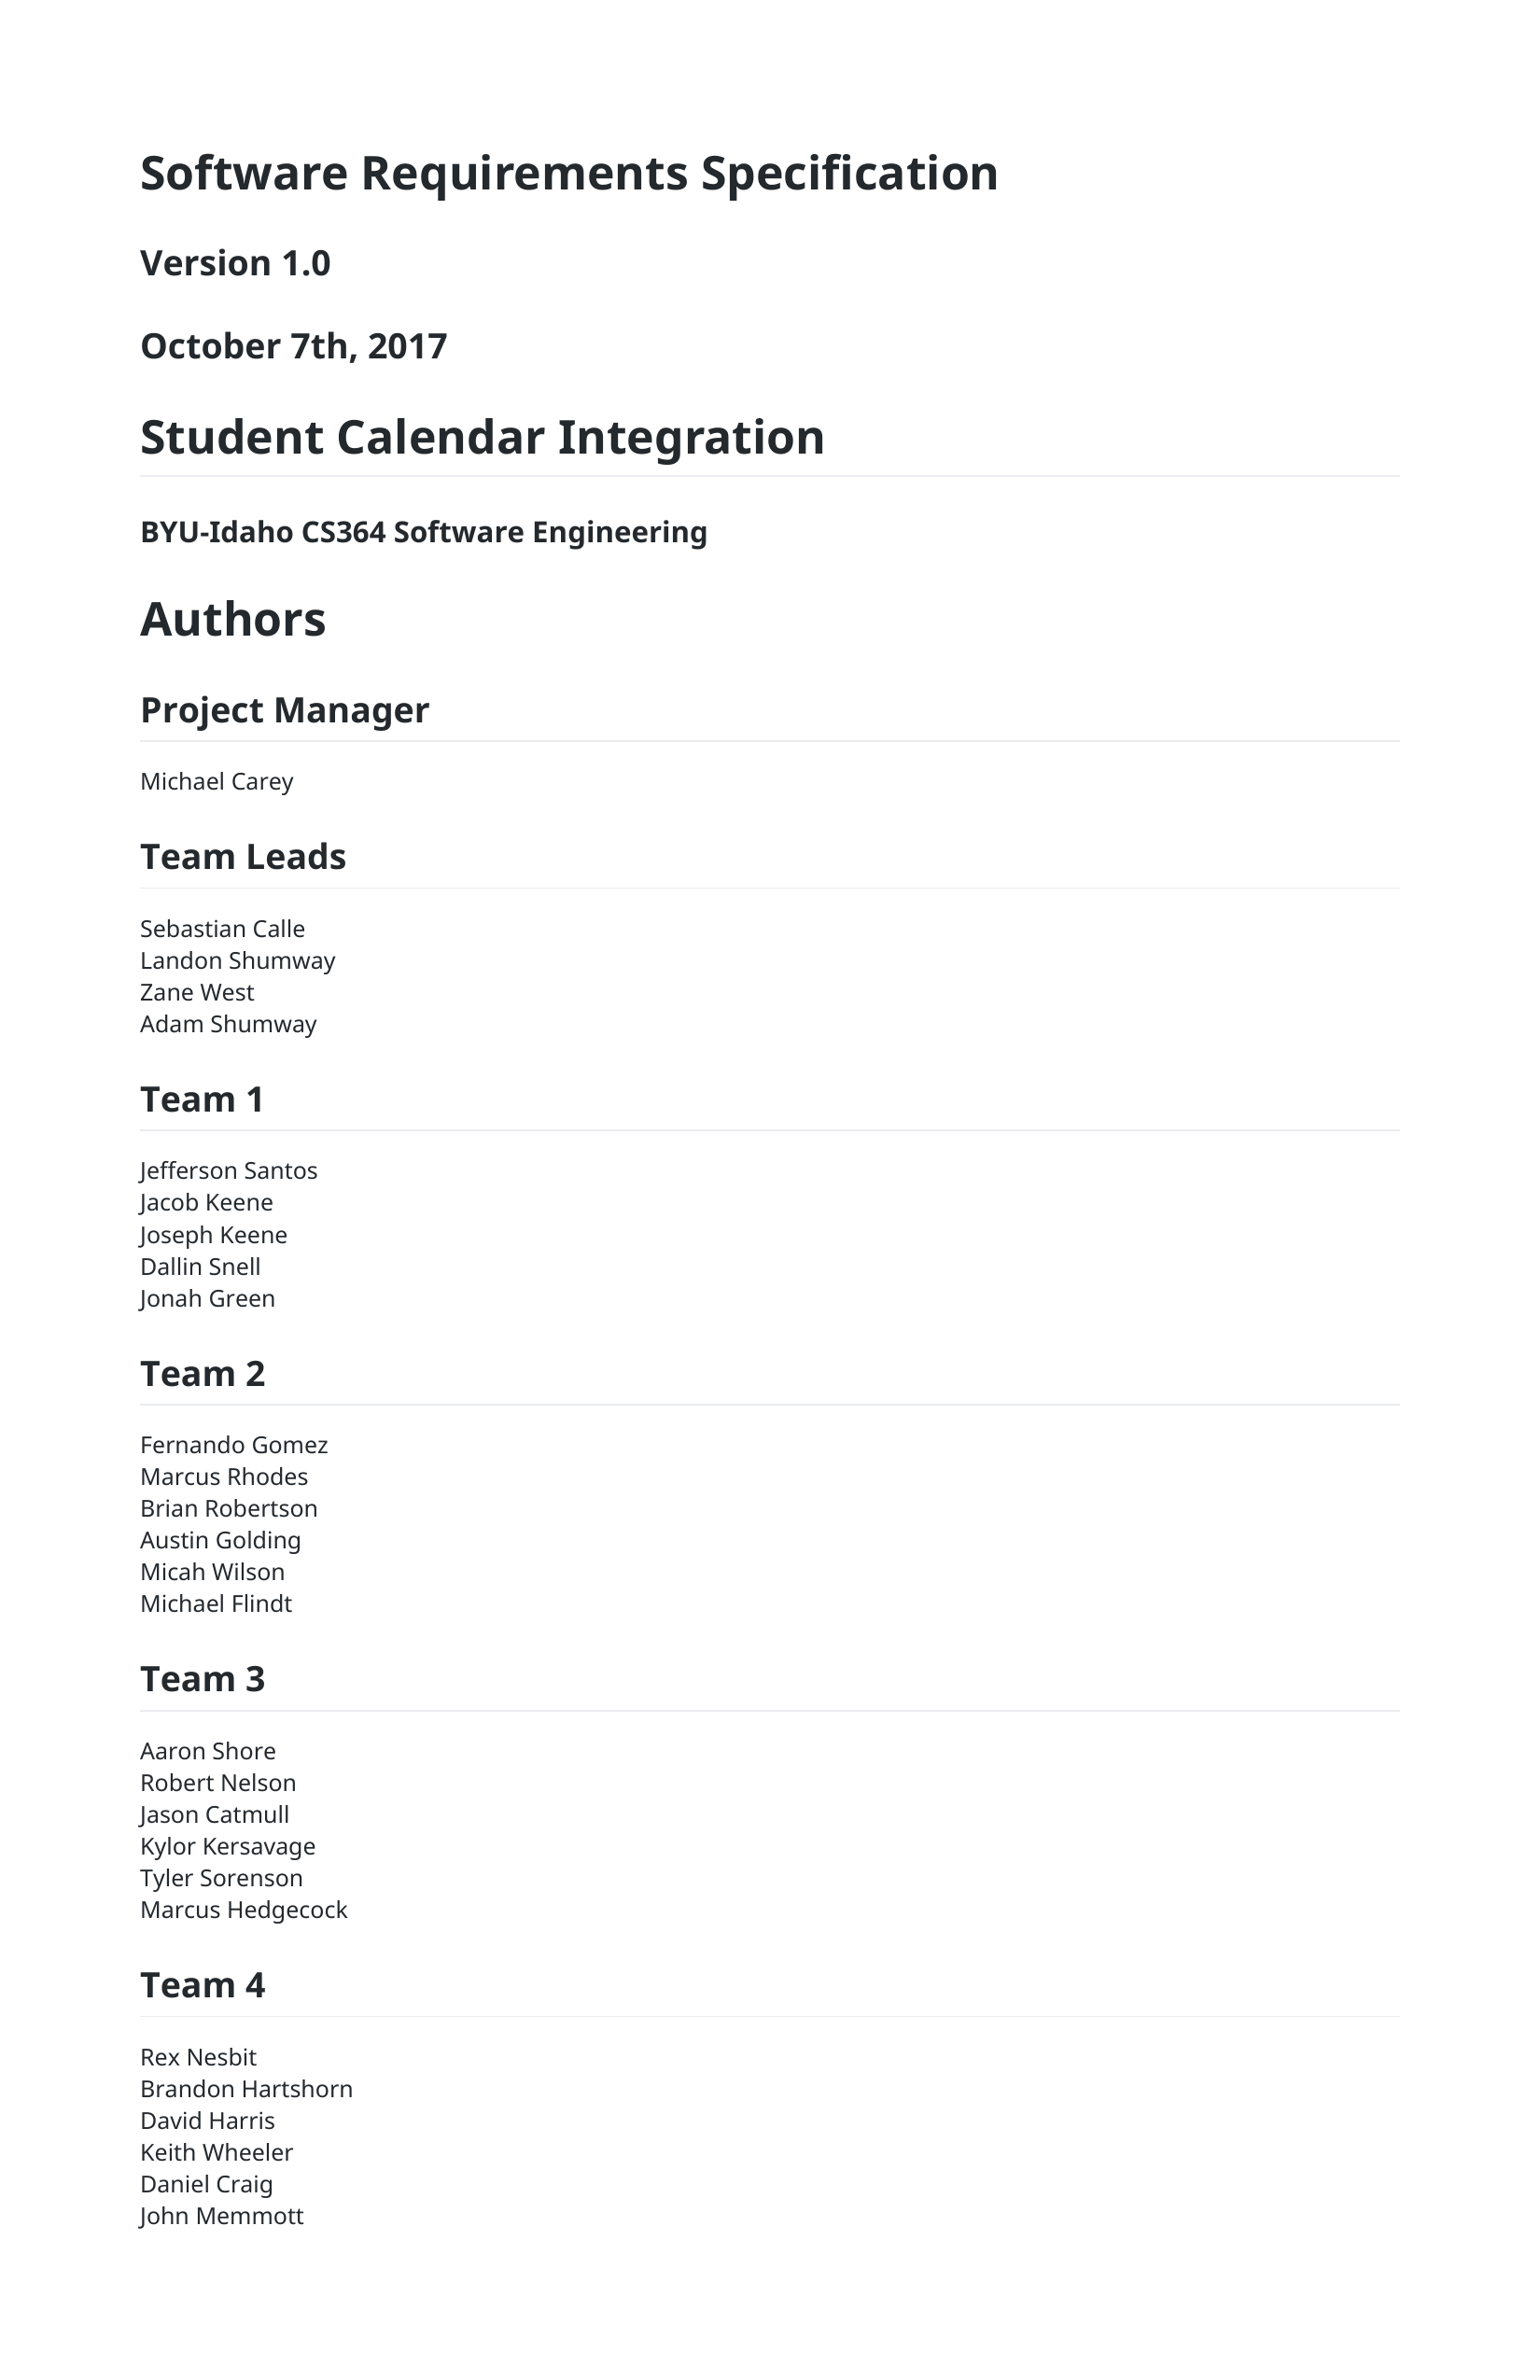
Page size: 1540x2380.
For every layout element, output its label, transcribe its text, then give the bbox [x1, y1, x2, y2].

text Student Calendar Integration [140, 404, 1400, 475]
text Jefferson Santos Jacob Keene Joseph Keene Dallin Snell Jonah Green [140, 1155, 1400, 1313]
text Team 4 [140, 1961, 1400, 2016]
text BYU-Idaho CS364 Software Engineering [140, 511, 1400, 552]
text Sebastian Calle Landon Shumway Zane West Adam Shumway [140, 912, 1400, 1040]
text Team 2 [140, 1349, 1400, 1404]
text Aaron Shore Robert Nelson Jason Catmull Kylor Kersavage Tyler Sorenson Marcus Hedgecock [140, 1735, 1400, 1925]
text Team 3 [140, 1655, 1400, 1710]
text October 7th, 2017 [140, 321, 1400, 369]
text Rex Nesbit Brandon Hartshorn David Harris Keith Wheeler Daniel Craig John Memmott [140, 2040, 1400, 2232]
text Team Leads [140, 832, 1400, 888]
text Michael Carey [140, 765, 1400, 797]
text Fernando Gomez Marcus Rhodes Brian Robertson Austin Golding Micah Wilson Michael Flindt [140, 1429, 1400, 1619]
text Project Manager [140, 685, 1400, 740]
text Software Requirements Specification [140, 140, 1400, 203]
text Version 1.0 [140, 239, 1400, 287]
text Team 1 [140, 1074, 1400, 1129]
text Authors [140, 586, 1400, 650]
